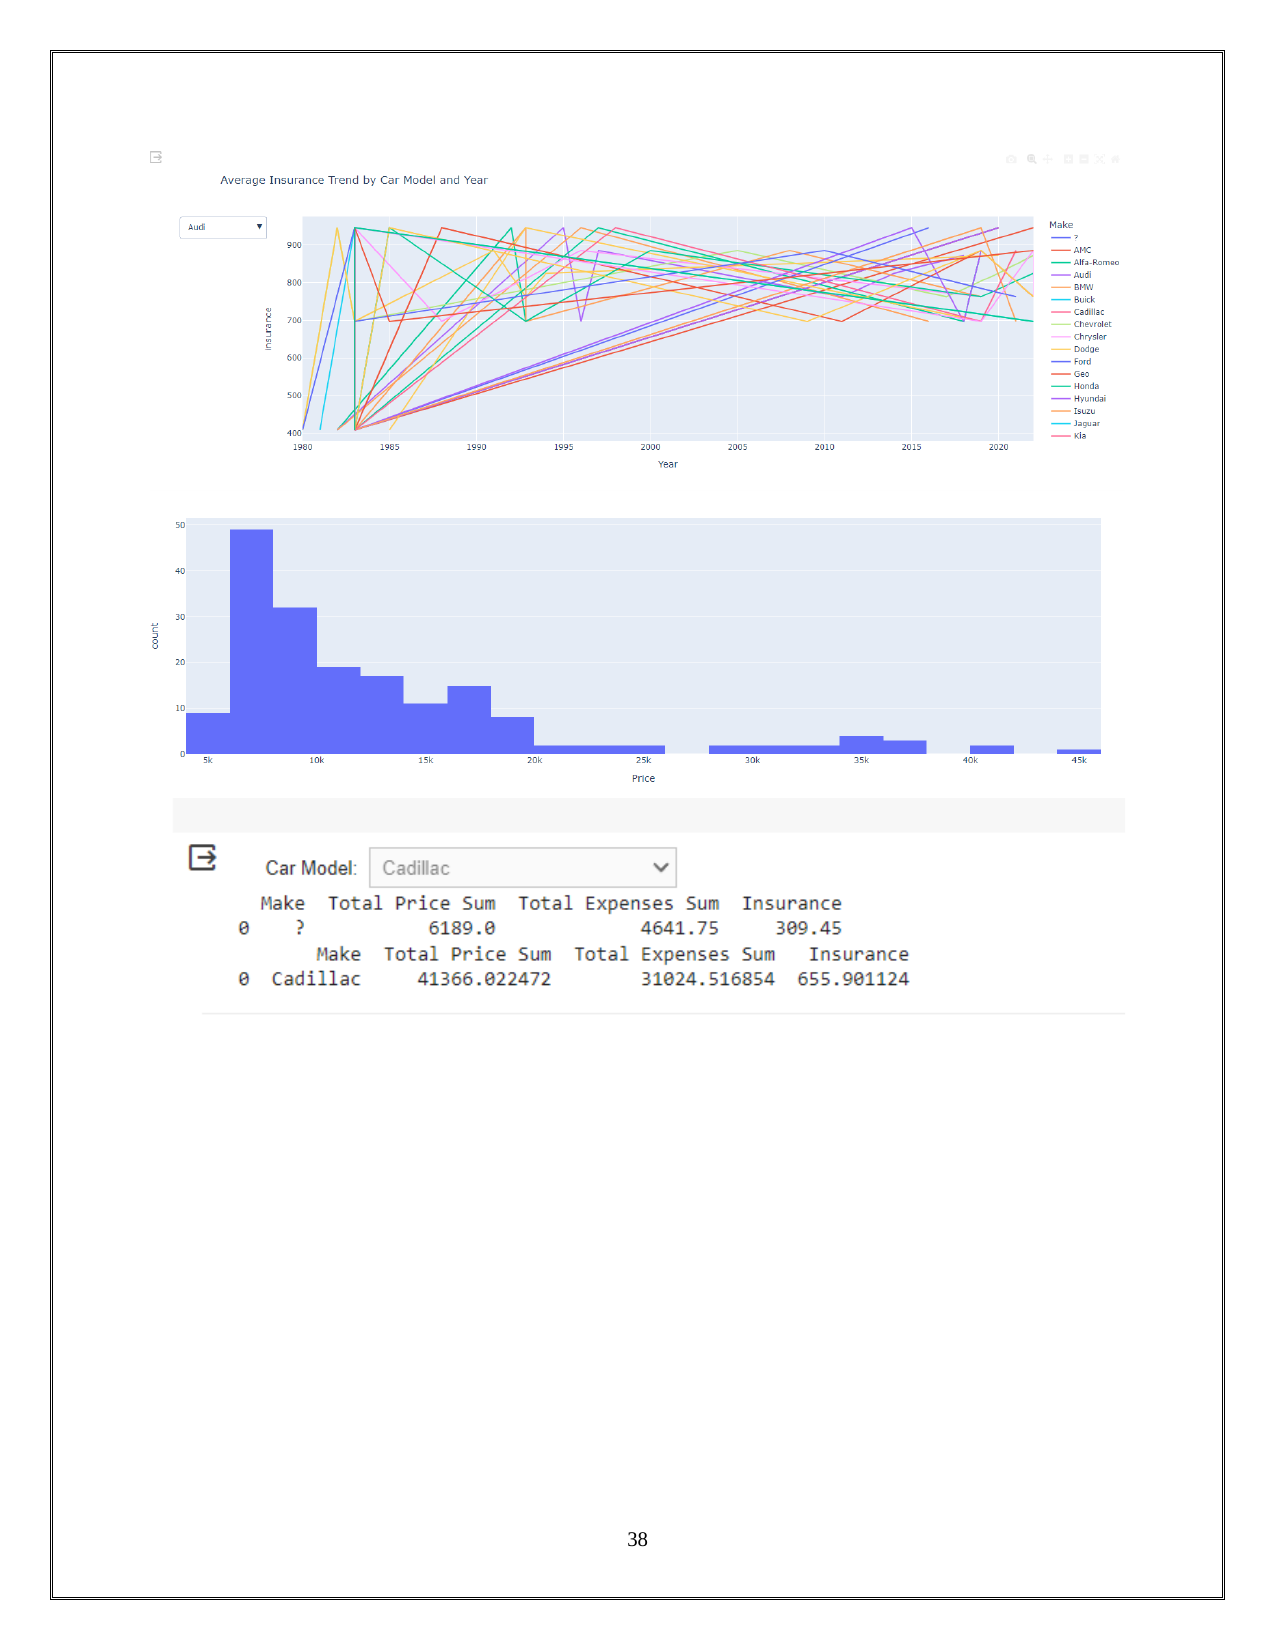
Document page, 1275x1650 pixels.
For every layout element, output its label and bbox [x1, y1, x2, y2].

picture [150, 150, 1125, 482]
picture [150, 798, 1125, 1048]
picture [150, 490, 1125, 791]
